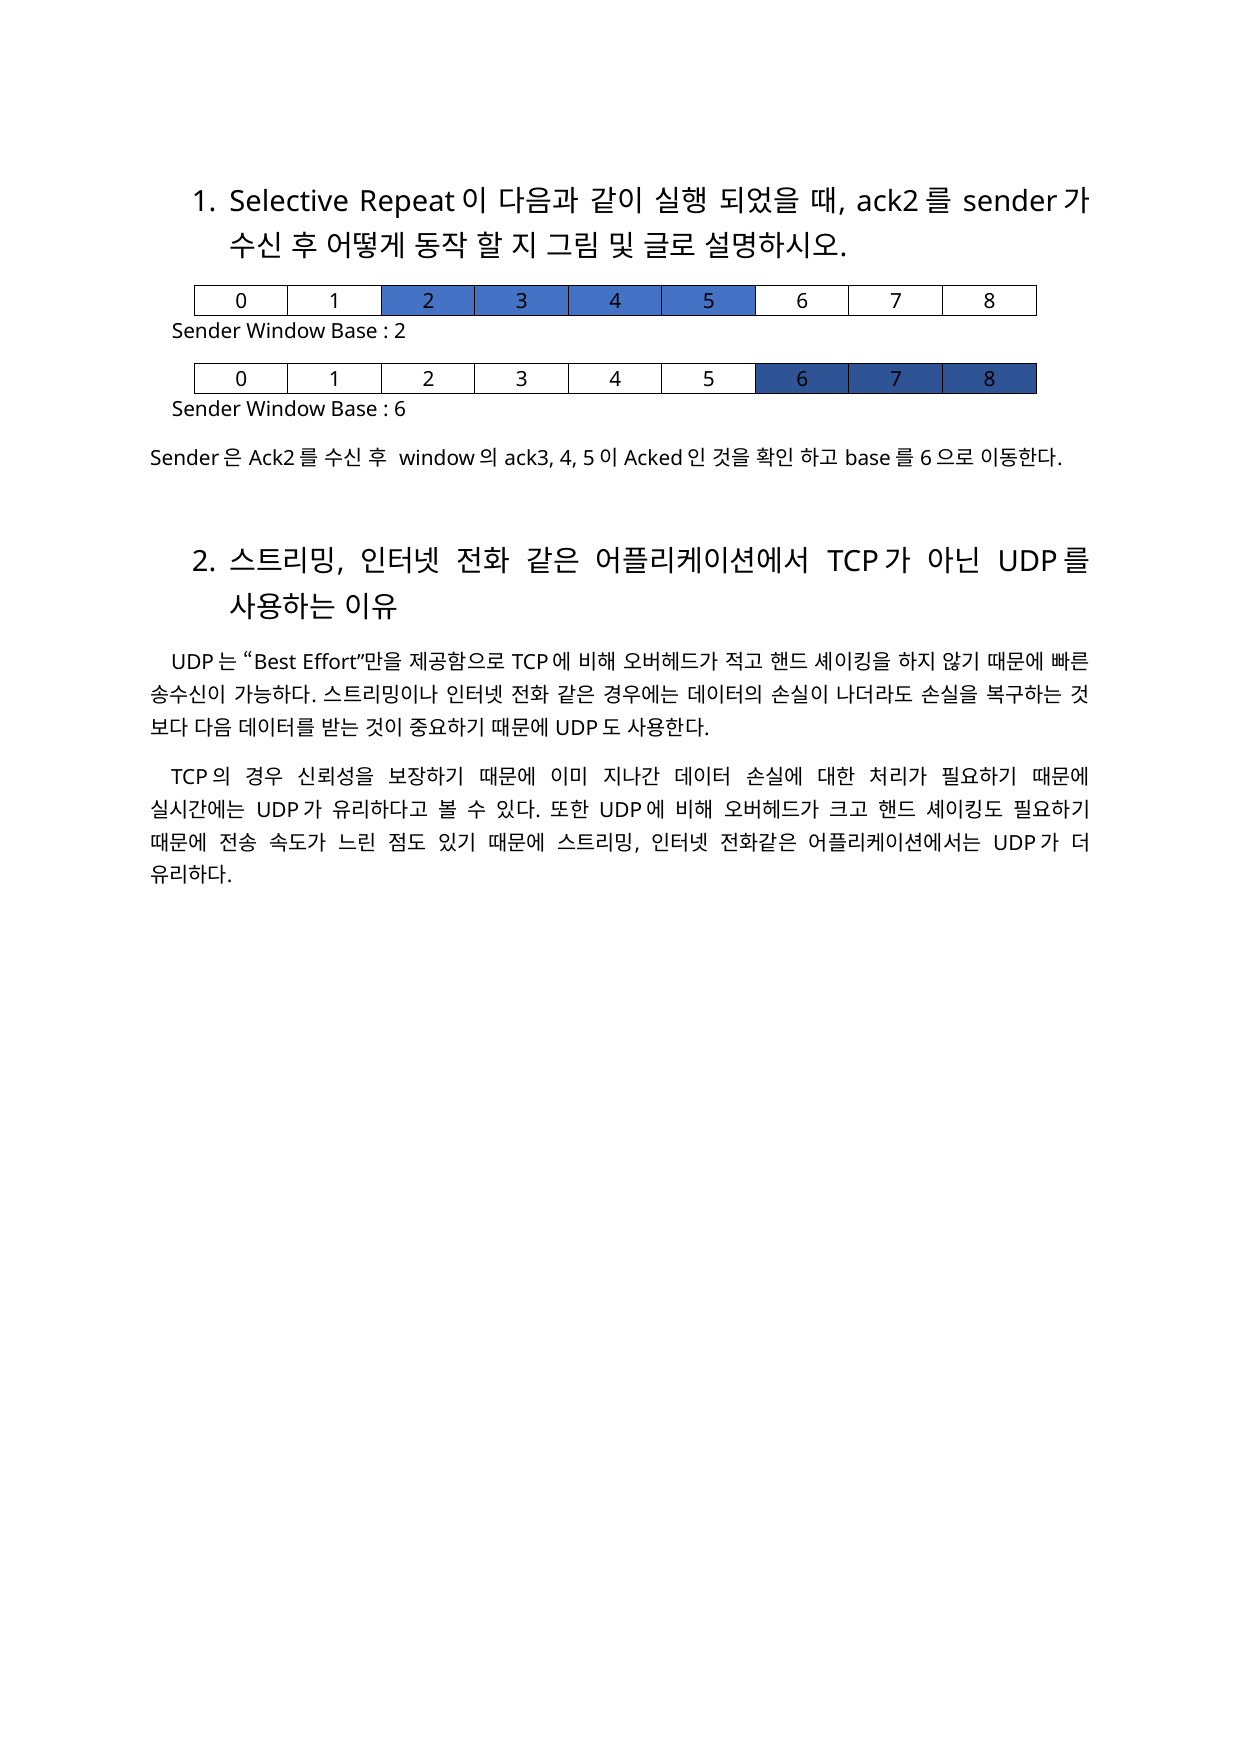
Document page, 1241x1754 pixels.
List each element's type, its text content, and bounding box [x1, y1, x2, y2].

table_header 6 [756, 286, 848, 315]
subtitle Selective Repeat이 다음과 같이 실행 되었을 때, ack2를 sender가 수신 후 어떻게 동작 할 지 그림 및 글로 설명하시오. [192, 177, 1090, 265]
table_header 4 [569, 286, 661, 315]
text TCP의 경우 신뢰성을 보장하기 때문에 이미 지나간 데이터 손실에 대한 처리가 필요하기 때문에 실시간에는 UDP가 유리하다고 볼 수 있다. 또한 UDP에 비해 오버헤드가 크고 핸드 셰이킹도 필요하기 때문에 전송 속도가 느린 점도 있기 때문에 스트리밍, 인터넷 전화같은 어플리케이션에서는 UDP가 더 유리하다. [150, 760, 1090, 889]
text UDP는 “Best Effort”만을 제공함으로 TCP에 비해 오버헤드가 적고 핸드 셰이킹을 하지 않기 때문에 빠른 송수신이 가능하다. 스트리밍이나 인터넷 전화 같은 경우에는 데이터의 손실이 나더라도 손실을 복구하는 것 보다 다음 데이터를 받는 것이 중요하기 때문에 UDP도 사용한다. [150, 646, 1090, 741]
table_header 5 [662, 364, 755, 393]
table_header 1 [288, 286, 381, 315]
table_header 8 [943, 286, 1036, 315]
table_header 4 [569, 364, 661, 393]
table_header 2 [382, 286, 474, 315]
table_header 2 [382, 364, 474, 393]
table_header 8 [943, 364, 1036, 393]
table_header 3 [475, 364, 568, 393]
table_header 6 [756, 364, 848, 393]
table_header 7 [849, 286, 942, 315]
table_header 1 [288, 364, 381, 393]
table_header 0 [195, 286, 287, 315]
table_header 3 [475, 286, 568, 315]
text Sender은 Ack2를 수신 후 window의 ack3, 4, 5이 Acked인 것을 확인 하고 base를 6으로 이동한다. [150, 441, 1090, 471]
table_header 7 [849, 364, 942, 393]
text Sender Window Base : 2 [150, 316, 1090, 344]
subtitle 스트리밍, 인터넷 전화 같은 어플리케이션에서 TCP가 아닌 UDP를 사용하는 이유 [192, 538, 1090, 626]
text Sender Window Base : 6 [150, 394, 1090, 422]
table_header 0 [195, 364, 287, 393]
table_header 5 [662, 286, 755, 315]
